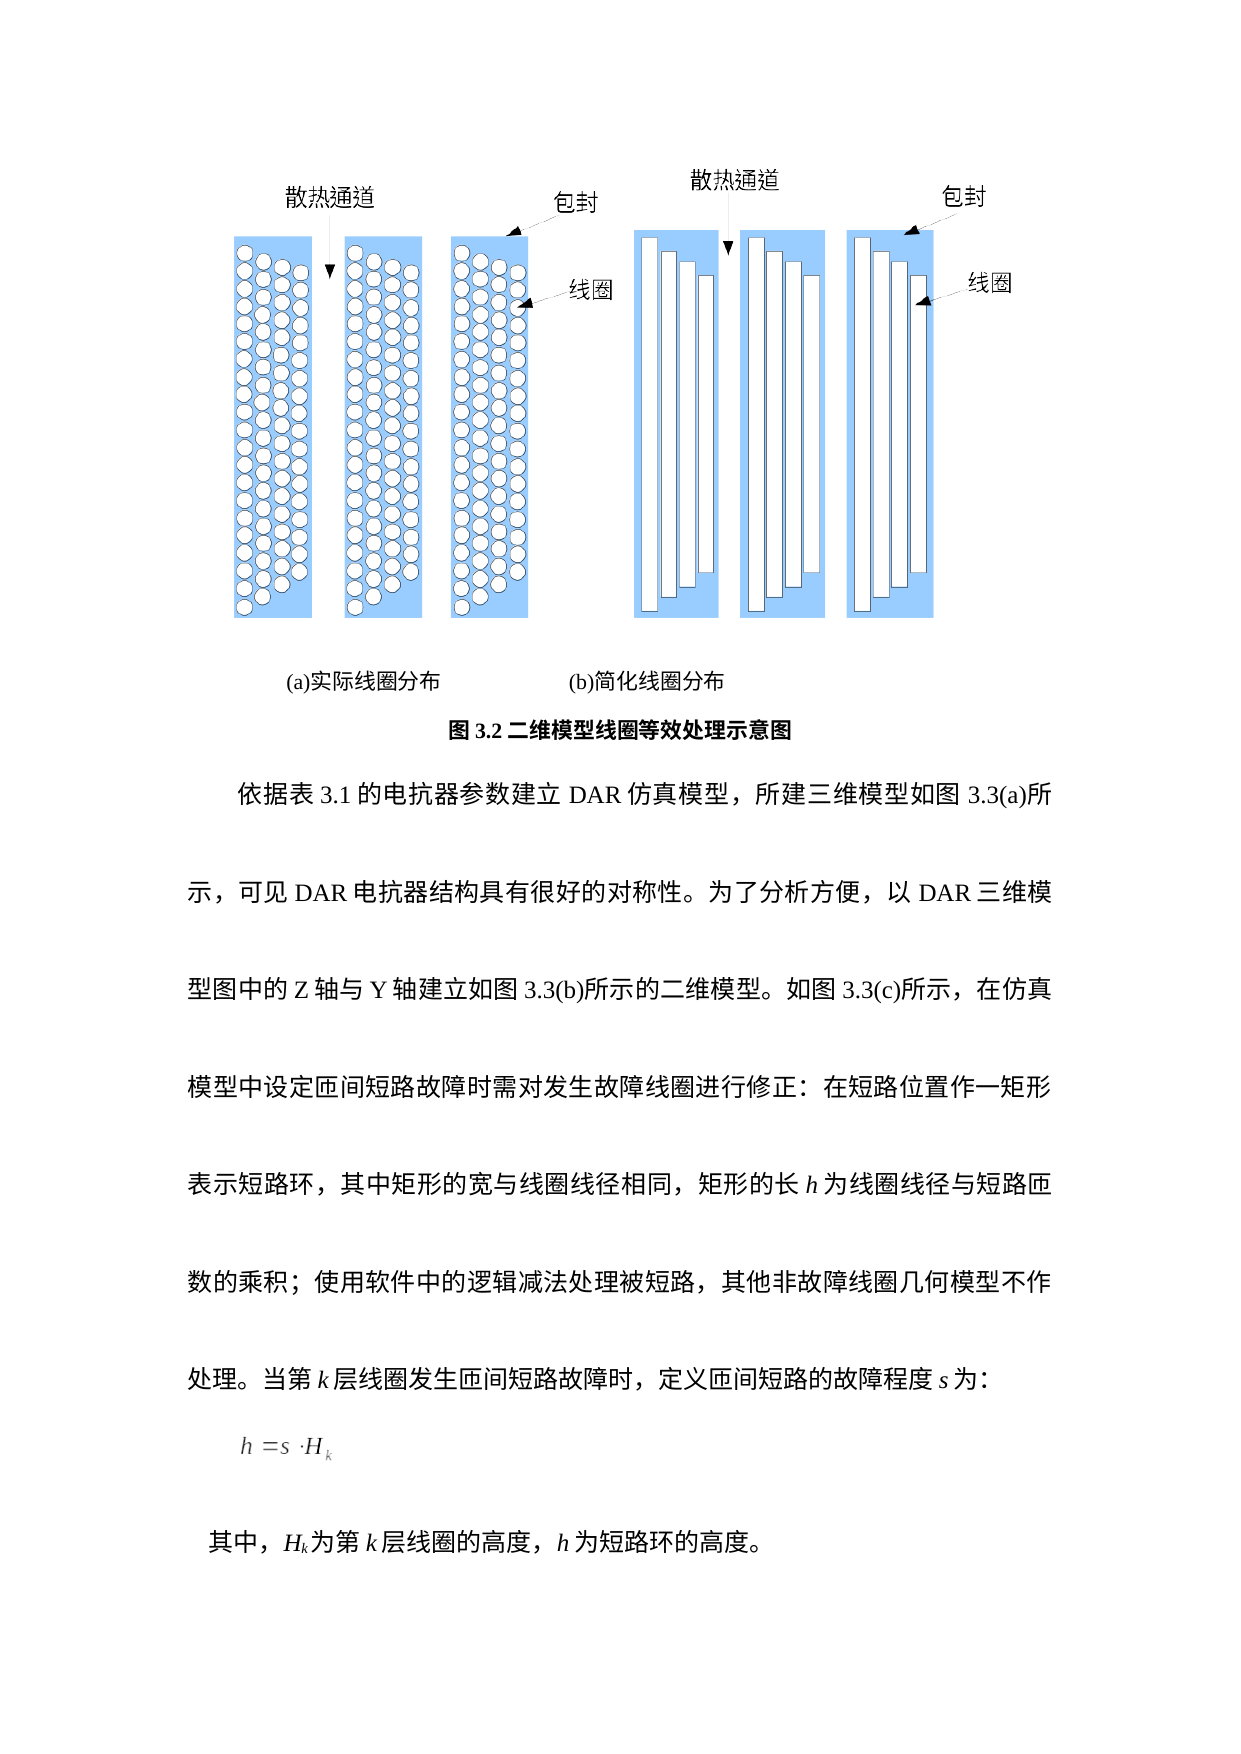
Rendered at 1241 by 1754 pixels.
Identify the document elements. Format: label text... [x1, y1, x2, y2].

text 依据表3.1的电抗器参数建立DAR仿真模型，所建三维模型如图3.3(a)所示，可见DAR电抗器结构具有很好的对称性。为了分析方便，以DAR三维模型图中的Z轴与Y轴建立如图3.3(b)所示的二维模型。如图3.3(c)所示，在仿真模型中设定匝间短路故障时需对发生故障线圈进行修正：在短路位置作一矩形表示短路环，其中矩形的宽与线圈线径相同，矩形的长h为线圈线径与短路匝数的乘积；使用软件中的逻辑减法处理被短路，其他非故障线圈几何模型不作处理。当第k层线圈发生匝间短路故障时，定义匝间短路的故障程度s为： [187, 761, 1053, 1411]
text (a)实际线圈分布 (b)简化线圈分布 [187, 664, 1053, 696]
text 其中，Hk为第k层线圈的高度，h为短路环的高度。 [187, 1508, 1053, 1573]
text 图3.2 二维模型线圈等效处理示意图 [187, 712, 1053, 745]
